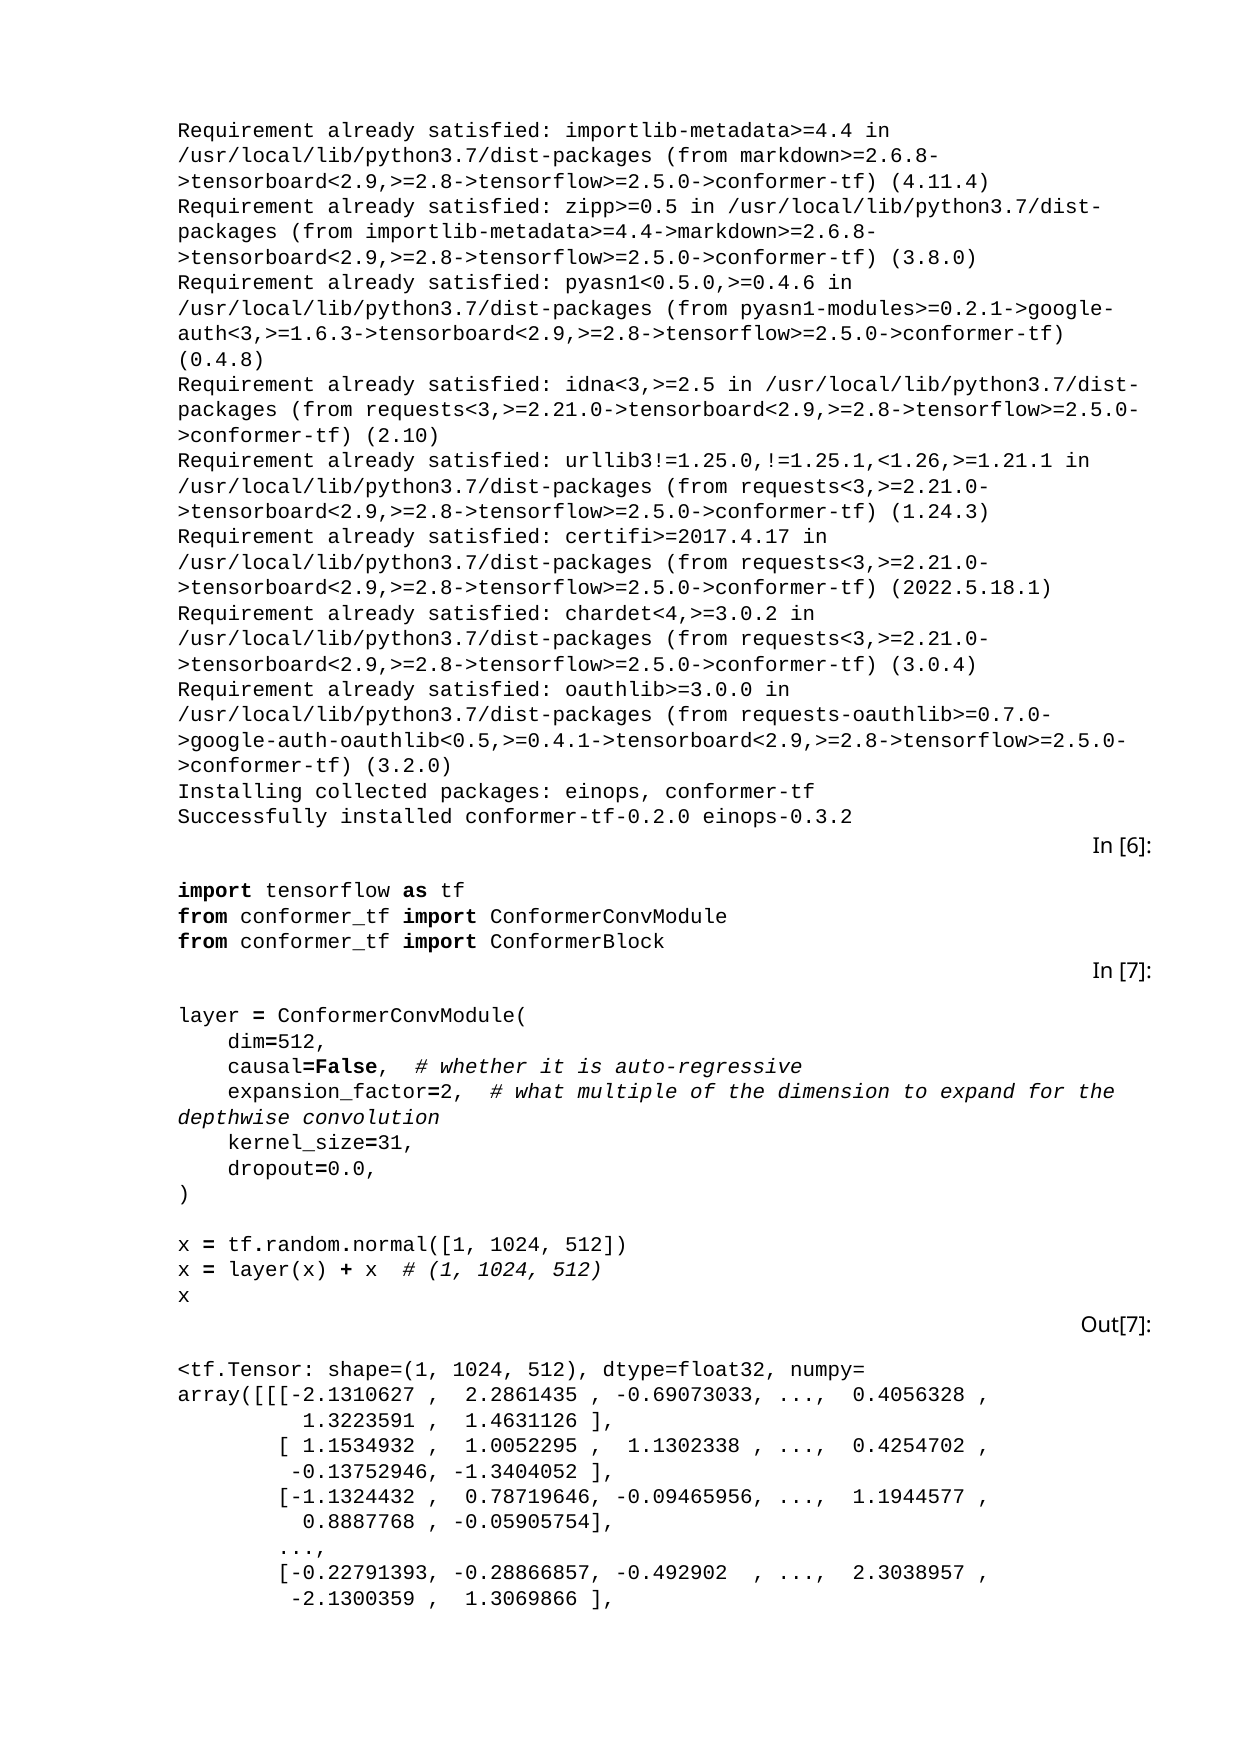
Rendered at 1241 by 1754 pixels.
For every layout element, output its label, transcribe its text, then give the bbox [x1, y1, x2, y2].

text ) [177, 1181, 1152, 1207]
text [ 1.1534932 , 1.0052295 , 1.1302338 , ..., 0.4254702 , [177, 1433, 1152, 1459]
text import tensorflow as tf [177, 878, 1152, 904]
text Successfully installed conformer-tf-0.2.0 einops-0.3.2 [177, 804, 1152, 830]
text Requirement already satisfied: zipp>=0.5 in /usr/local/lib/python3.7/dist-packages (from importlib-metadata>=4.4->markdown>=2.6.8->tensorboard<2.9,>=2.8->tensorflow>=2.5.0->conformer-tf) (3.8.0) [177, 194, 1152, 271]
text Requirement already satisfied: chardet<4,>=3.0.2 in /usr/local/lib/python3.7/dist-packages (from requests<3,>=2.21.0->tensorboard<2.9,>=2.8->tensorflow>=2.5.0->conformer-tf) (3.0.4) [177, 601, 1152, 677]
text causal=False, # whether it is auto-regressive [177, 1054, 1152, 1080]
text -2.1300359 , 1.3069866 ], [177, 1586, 1152, 1611]
text x [177, 1283, 1152, 1308]
text <tf.Tensor: shape=(1, 1024, 512), dtype=float32, numpy= [177, 1357, 1152, 1383]
text [-0.22791393, -0.28866857, -0.492902 , ..., 2.3038957 , [177, 1561, 1152, 1586]
text In [7]: [177, 955, 1152, 984]
text Requirement already satisfied: certifi>=2017.4.17 in /usr/local/lib/python3.7/dist-packages (from requests<3,>=2.21.0->tensorboard<2.9,>=2.8->tensorflow>=2.5.0->conformer-tf) (2022.5.18.1) [177, 525, 1152, 601]
text Installing collected packages: einops, conformer-tf [177, 779, 1152, 804]
text -0.13752946, -1.3404052 ], [177, 1459, 1152, 1484]
text x = tf.random.normal([1, 1024, 512]) [177, 1232, 1152, 1258]
text array([[[-2.1310627 , 2.2861435 , -0.69073033, ..., 0.4056328 , [177, 1383, 1152, 1408]
text In [6]: [177, 830, 1152, 859]
text expansion_factor=2, # what multiple of the dimension to expand for the depthwise convolution [177, 1080, 1152, 1131]
text Out[7]: [177, 1308, 1152, 1338]
text Requirement already satisfied: pyasn1<0.5.0,>=0.4.6 in /usr/local/lib/python3.7/dist-packages (from pyasn1-modules>=0.2.1->google-auth<3,>=1.6.3->tensorboard<2.9,>=2.8->tensorflow>=2.5.0->conformer-tf) (0.4.8) [177, 271, 1152, 372]
text dropout=0.0, [177, 1156, 1152, 1181]
text ..., [177, 1535, 1152, 1561]
text [-1.1324432 , 0.78719646, -0.09465956, ..., 1.1944577 , [177, 1484, 1152, 1510]
text 0.8887768 , -0.05905754], [177, 1510, 1152, 1535]
text Requirement already satisfied: idna<3,>=2.5 in /usr/local/lib/python3.7/dist-packages (from requests<3,>=2.21.0->tensorboard<2.9,>=2.8->tensorflow>=2.5.0->conformer-tf) (2.10) [177, 372, 1152, 448]
text 1.3223591 , 1.4631126 ], [177, 1408, 1152, 1433]
text dim=512, [177, 1029, 1152, 1054]
text from conformer_tf import ConformerBlock [177, 929, 1152, 955]
text layer = ConformerConvModule( [177, 1003, 1152, 1029]
text Requirement already satisfied: urllib3!=1.25.0,!=1.25.1,<1.26,>=1.21.1 in /usr/local/lib/python3.7/dist-packages (from requests<3,>=2.21.0->tensorboard<2.9,>=2.8->tensorflow>=2.5.0->conformer-tf) (1.24.3) [177, 448, 1152, 525]
text kernel_size=31, [177, 1131, 1152, 1156]
text Requirement already satisfied: oauthlib>=3.0.0 in /usr/local/lib/python3.7/dist-packages (from requests-oauthlib>=0.7.0->google-auth-oauthlib<0.5,>=0.4.1->tensorboard<2.9,>=2.8->tensorflow>=2.5.0->conformer-tf) (3.2.0) [177, 677, 1152, 779]
text x = layer(x) + x # (1, 1024, 512) [177, 1258, 1152, 1283]
text Requirement already satisfied: importlib-metadata>=4.4 in /usr/local/lib/python3.7/dist-packages (from markdown>=2.6.8->tensorboard<2.9,>=2.8->tensorflow>=2.5.0->conformer-tf) (4.11.4) [177, 118, 1152, 194]
text from conformer_tf import ConformerConvModule [177, 904, 1152, 929]
